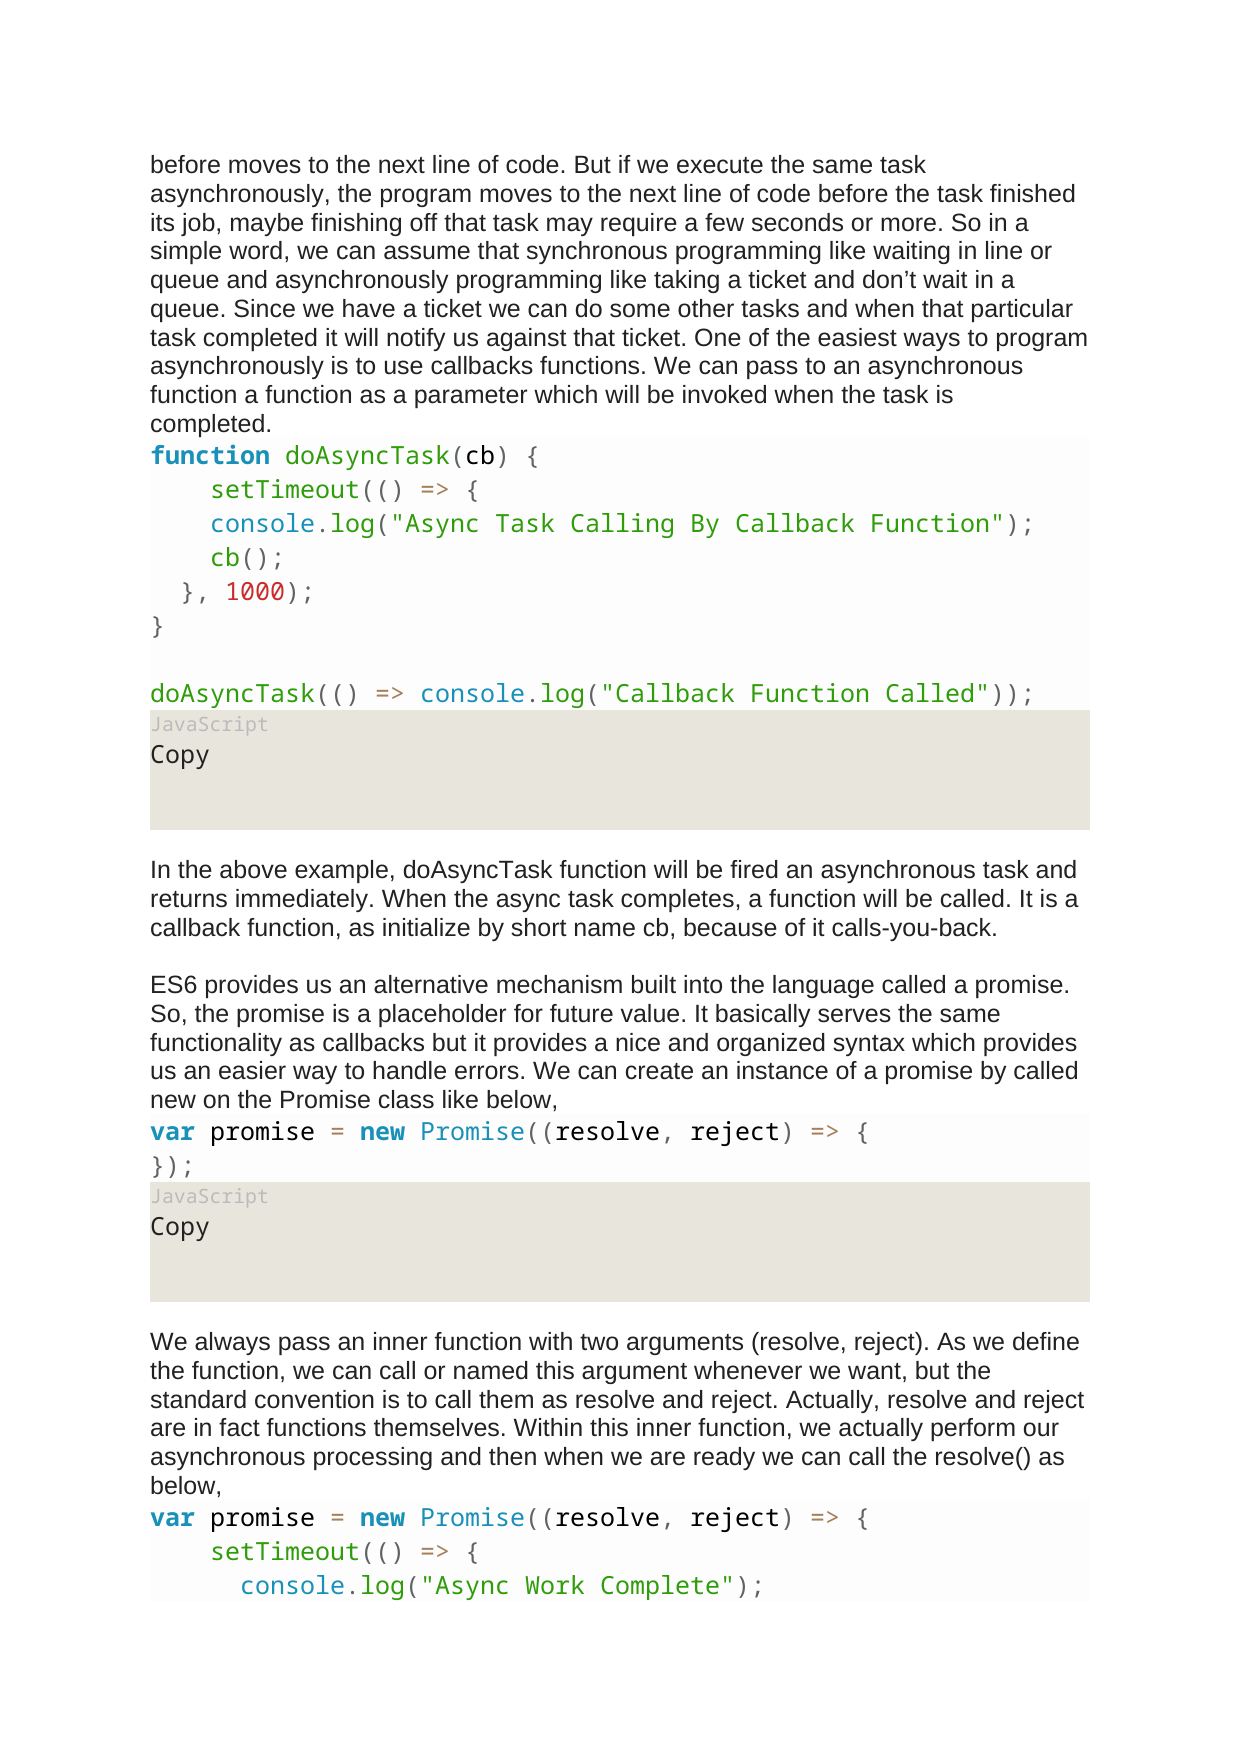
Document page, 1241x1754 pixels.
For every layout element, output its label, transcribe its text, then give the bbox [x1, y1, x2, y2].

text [150, 150, 1090, 437]
text }, 1000); [150, 574, 1090, 608]
text var promise = new Promise((resolve, reject) => { [150, 1499, 1090, 1534]
text function doAsyncTask(cb) { [150, 437, 1090, 472]
text setTimeout(() => { [150, 472, 1090, 506]
text var promise = new Promise((resolve, reject) => { [150, 1114, 1090, 1148]
text JavaScript [150, 1182, 1090, 1209]
text console.log("Async Task Calling By Callback Function"); [150, 506, 1090, 540]
text cb(); [150, 540, 1090, 574]
text We always pass an inner function with two arguments (resolve, reject). As we define the function, we can call or named this argument whenever we want, but the standard convention is to call them as resolve and reject. Actually, resolve and reject are in fact functions themselves. Within this inner function, we actually perform our asynchronous processing and then when we are ready we can call the resolve() as below, [150, 1327, 1090, 1499]
text Copy [150, 737, 1090, 771]
text JavaScript [150, 710, 1090, 737]
text console.log("Async Work Complete"); [150, 1568, 1090, 1602]
text } [150, 608, 1090, 642]
text In the above example, doAsyncTask function will be fired an asynchronous task and returns immediately. When the async task completes, a function will be called. It is a callback function, as initialize by short name cb, because of it calls-you-back. [150, 855, 1090, 941]
text setTimeout(() => { [150, 1534, 1090, 1568]
text doAsyncTask(() => console.log("Callback Function Called")); [150, 676, 1090, 710]
text }); [150, 1148, 1090, 1182]
text ES6 provides us an alternative mechanism built into the language called a promise. So, the promise is a placeholder for future value. It basically serves the same functionality as callbacks but it provides a nice and organized syntax which provides us an easier way to handle errors. We can create an instance of a promise by called new on the Promise class like below, [150, 941, 1090, 1114]
text Copy [150, 1209, 1090, 1243]
